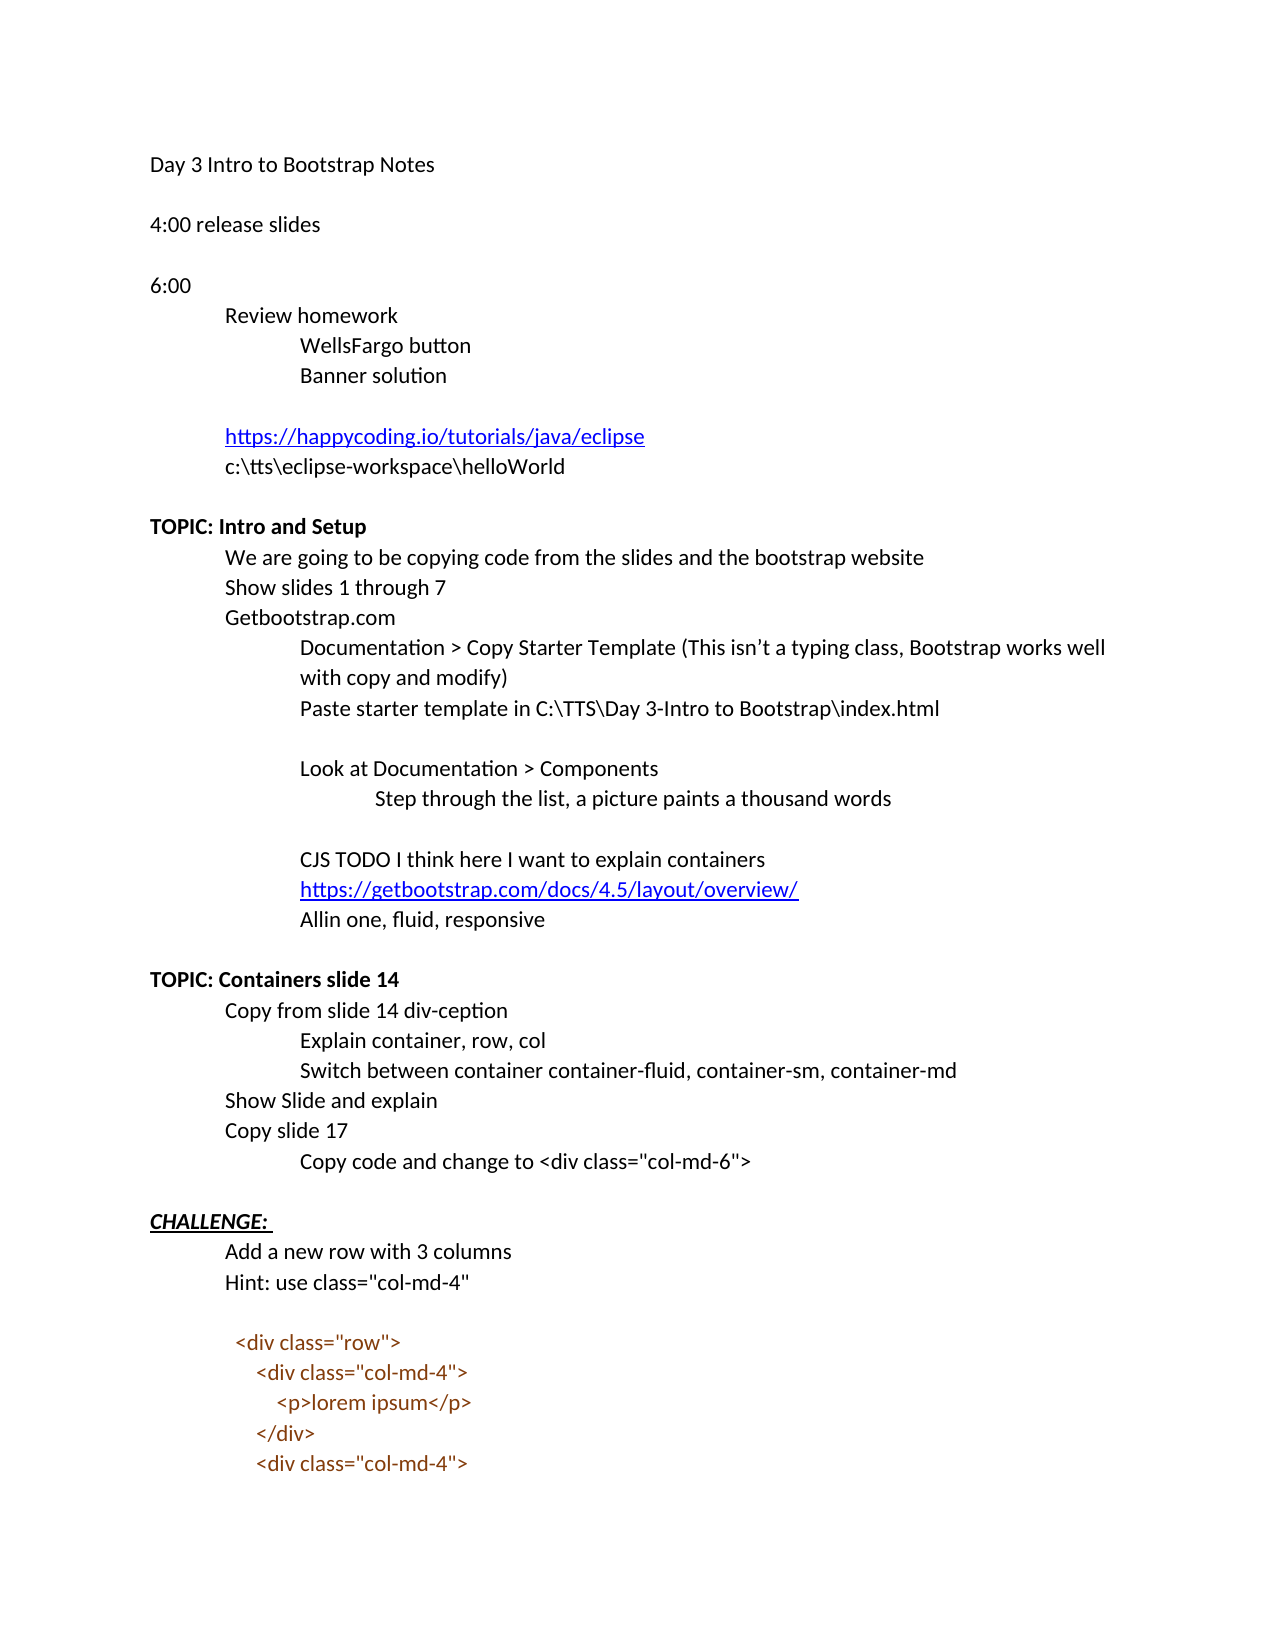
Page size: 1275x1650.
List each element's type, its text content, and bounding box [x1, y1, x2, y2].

text Getbootstrap.com [225, 603, 1125, 631]
text Explain container, row, col [300, 1026, 1125, 1054]
text WellsFargo button [300, 331, 1125, 359]
text https://happycoding.io/tutorials/java/eclipse [225, 422, 1125, 450]
text </div> [225, 1419, 1125, 1447]
text 6:00 [150, 271, 1125, 299]
text <p>lorem ipsum</p> [225, 1388, 1125, 1417]
text Step through the list, a picture paints a thousand words [375, 784, 1125, 812]
text Allin one, fluid, responsive [300, 905, 1125, 933]
text Documentation > Copy Starter Template (This isn’t a typing class, Bootstrap works well with copy and modify) [300, 633, 1125, 692]
text Hint: use class="col-md-4" [225, 1268, 1125, 1296]
text Look at Documentation > Components [300, 754, 1125, 782]
text Review homework [225, 301, 1125, 329]
text Copy from slide 14 div-ception [225, 996, 1125, 1024]
text Show slides 1 through 7 [225, 573, 1125, 601]
text <div class="row"> [225, 1328, 1125, 1356]
text CHALLENGE: [150, 1207, 1125, 1235]
text <div class="col-md-4"> [225, 1449, 1125, 1477]
text Copy code and change to <div class="col-md-6"> [300, 1147, 1125, 1175]
text We are going to be copying code from the slides and the bootstrap website [225, 543, 1125, 571]
text CJS TODO I think here I want to explain containers https://getbootstrap.com/docs/4.5/layout/overview/ [300, 845, 1125, 903]
text TOPIC: Intro and Setup [150, 512, 1125, 541]
text Copy slide 17 [225, 1117, 1125, 1145]
text Add a new row with 3 columns [225, 1237, 1125, 1266]
text c:\tts\eclipse-workspace\helloWorld [225, 452, 1125, 480]
text 4:00 release slides [150, 210, 1125, 238]
text <div class="col-md-4"> [225, 1358, 1125, 1386]
text TOPIC: Containers slide 14 [150, 966, 1125, 994]
text Banner solution [300, 361, 1125, 389]
text Paste starter template in C:\TTS\Day 3-Intro to Bootstrap\index.html [300, 694, 1125, 722]
text Switch between container container-fluid, container-sm, container-md [300, 1056, 1125, 1084]
text Day 3 Intro to Bootstrap Notes [150, 150, 1125, 178]
text Show Slide and explain [225, 1086, 1125, 1114]
